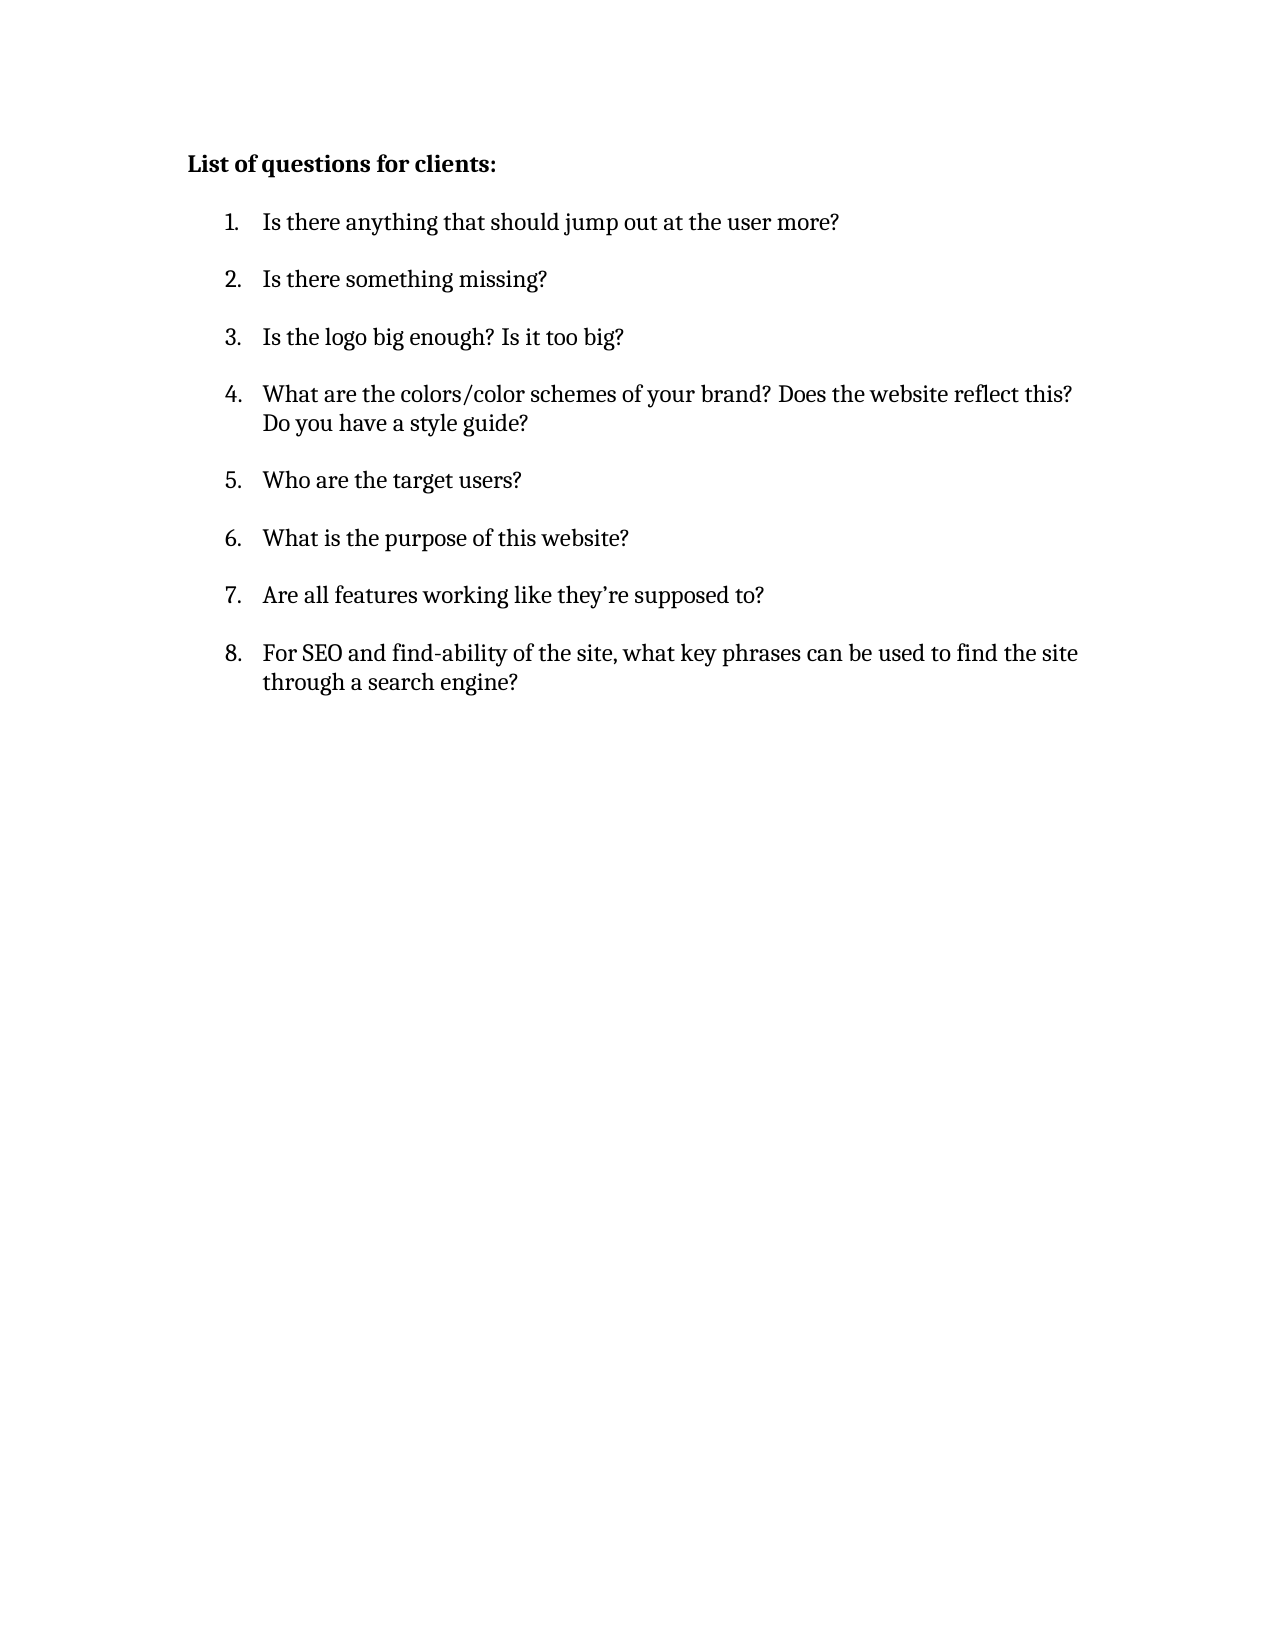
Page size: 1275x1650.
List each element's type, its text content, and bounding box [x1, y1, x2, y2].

list For SEO and find-ability of the site, what key phrases can be used to find the site through a search engine? [225, 639, 1087, 696]
list Is the logo big enough? Is it too big? [225, 322, 1087, 351]
list Is there something missing? [225, 265, 1087, 294]
list Are all features working like they’re supposed to? [225, 581, 1087, 610]
list What is the purpose of this website? [225, 524, 1087, 552]
list Is there anything that should jump out at the user more? [225, 207, 1087, 236]
list What are the colors/color schemes of your brand? Does the website reflect this? Do you have a style guide? [225, 380, 1087, 437]
list Who are the target users? [225, 466, 1087, 495]
text List of questions for clients: [187, 150, 1087, 179]
